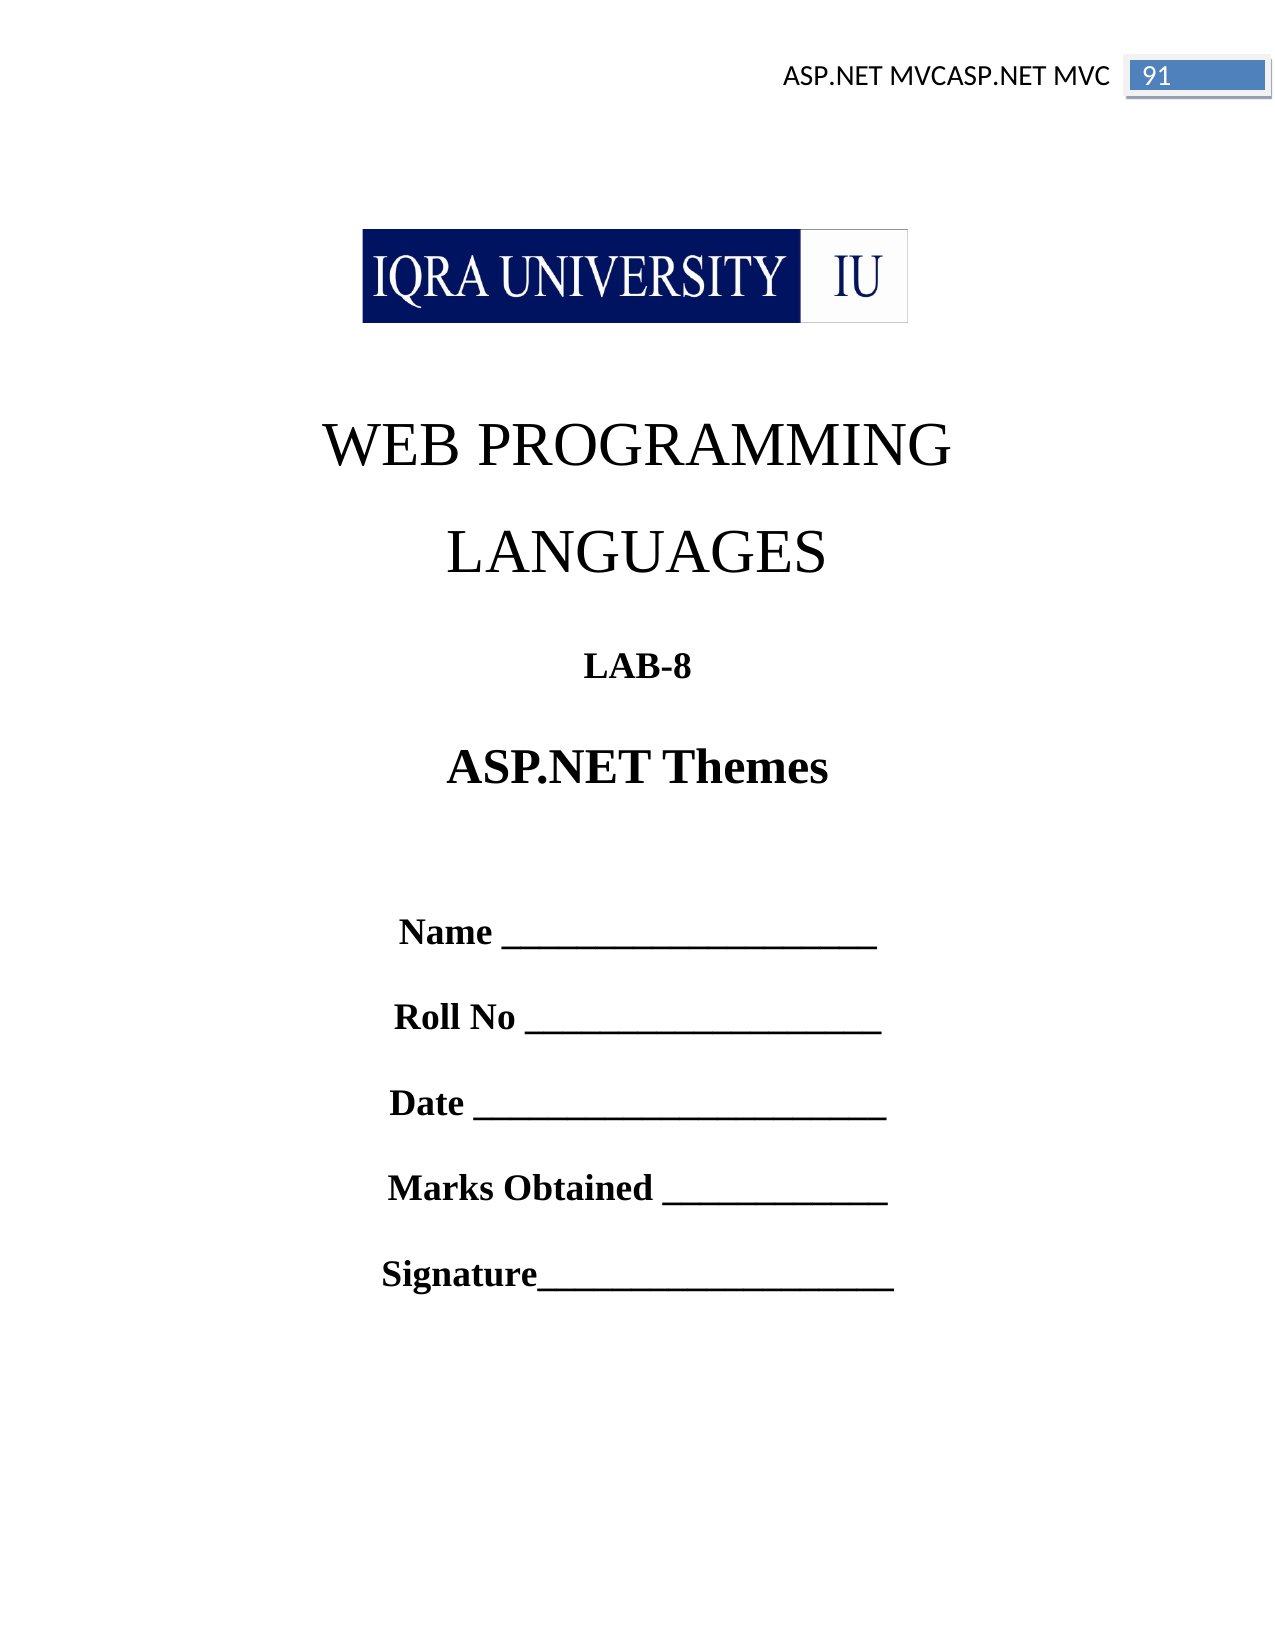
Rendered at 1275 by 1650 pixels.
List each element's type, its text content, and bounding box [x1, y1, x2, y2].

picture [362, 229, 908, 323]
subtitle ASP.NET Themes [150, 737, 1125, 794]
text Name ____________________ [150, 909, 1125, 952]
text WEB PROGRAMMING LANGUAGES [150, 407, 1125, 586]
text LAB-8 [150, 643, 1125, 686]
text Date ______________________ [150, 1080, 1125, 1123]
text Signature___________________ [150, 1251, 1125, 1294]
text Marks Obtained ____________ [150, 1166, 1125, 1209]
text Roll No ___________________ [150, 995, 1125, 1038]
